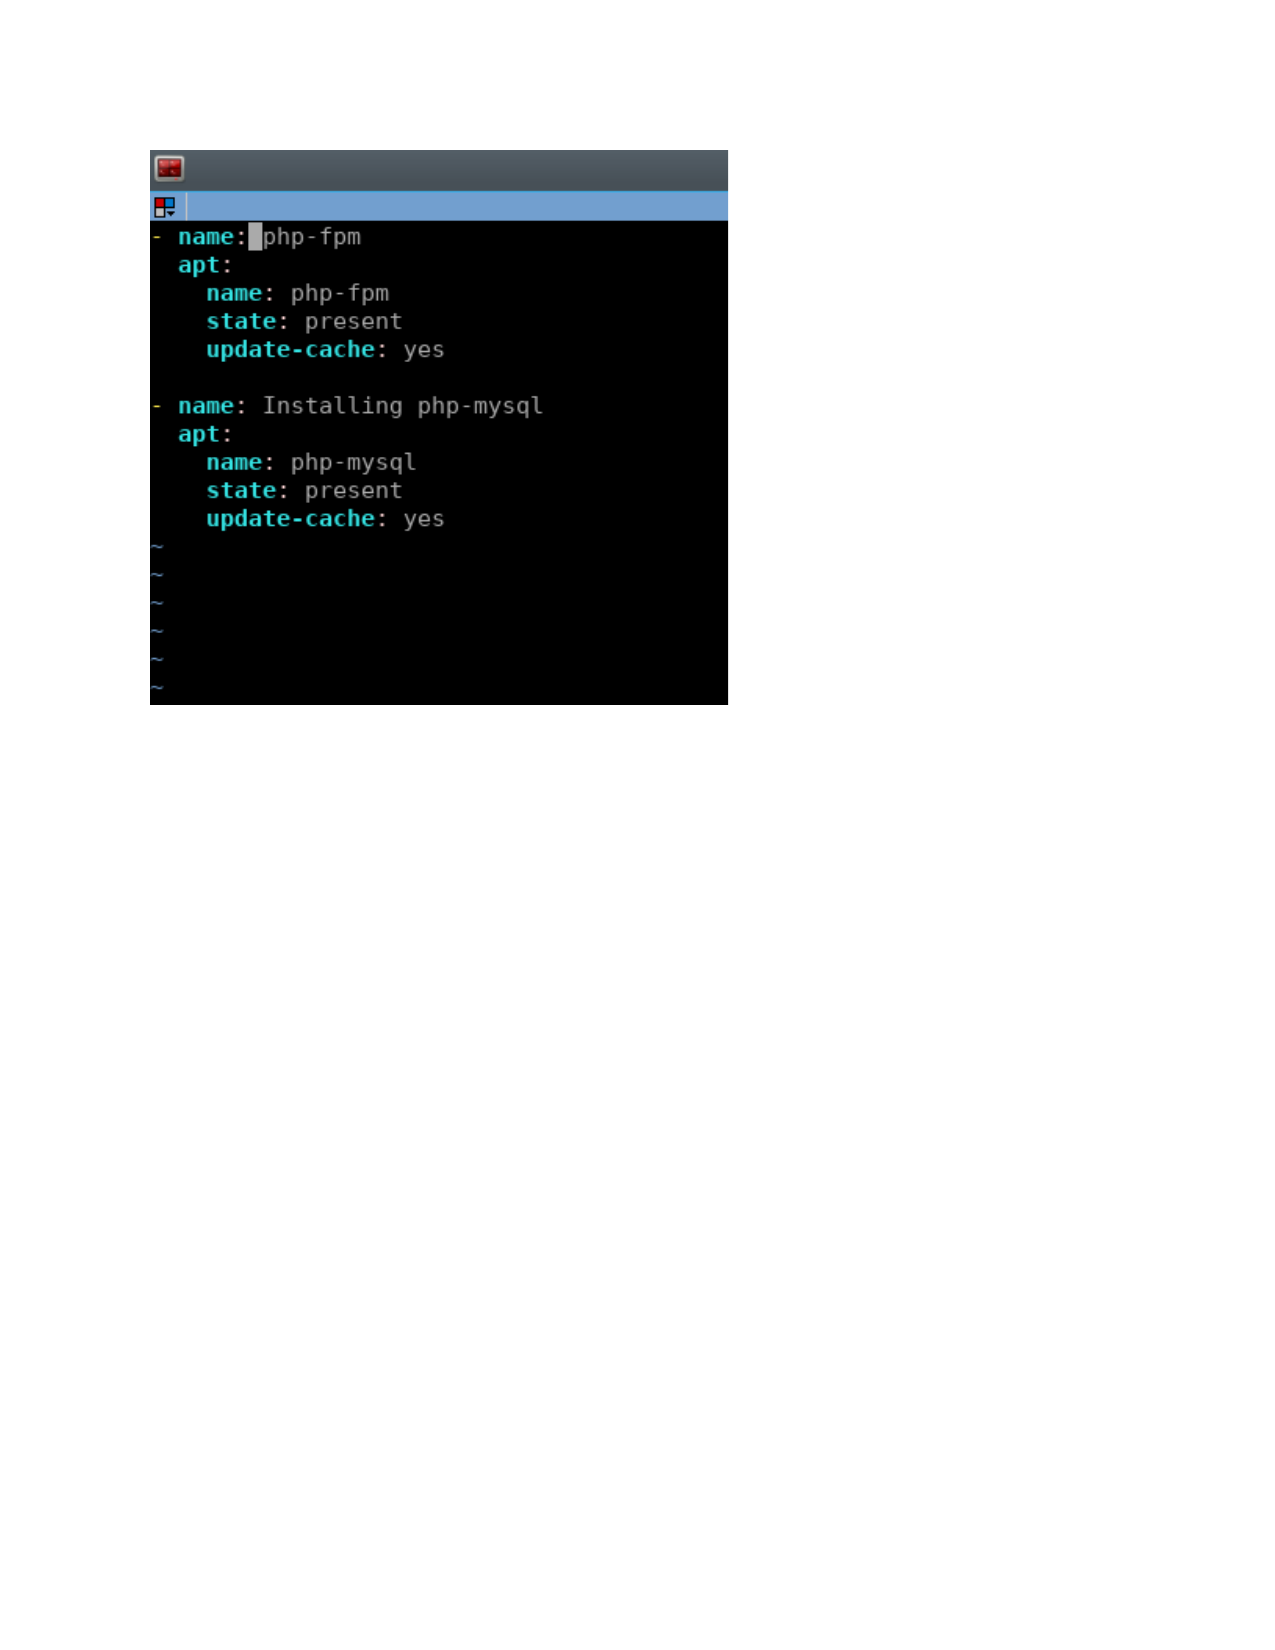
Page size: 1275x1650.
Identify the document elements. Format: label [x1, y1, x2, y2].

picture [150, 150, 729, 705]
